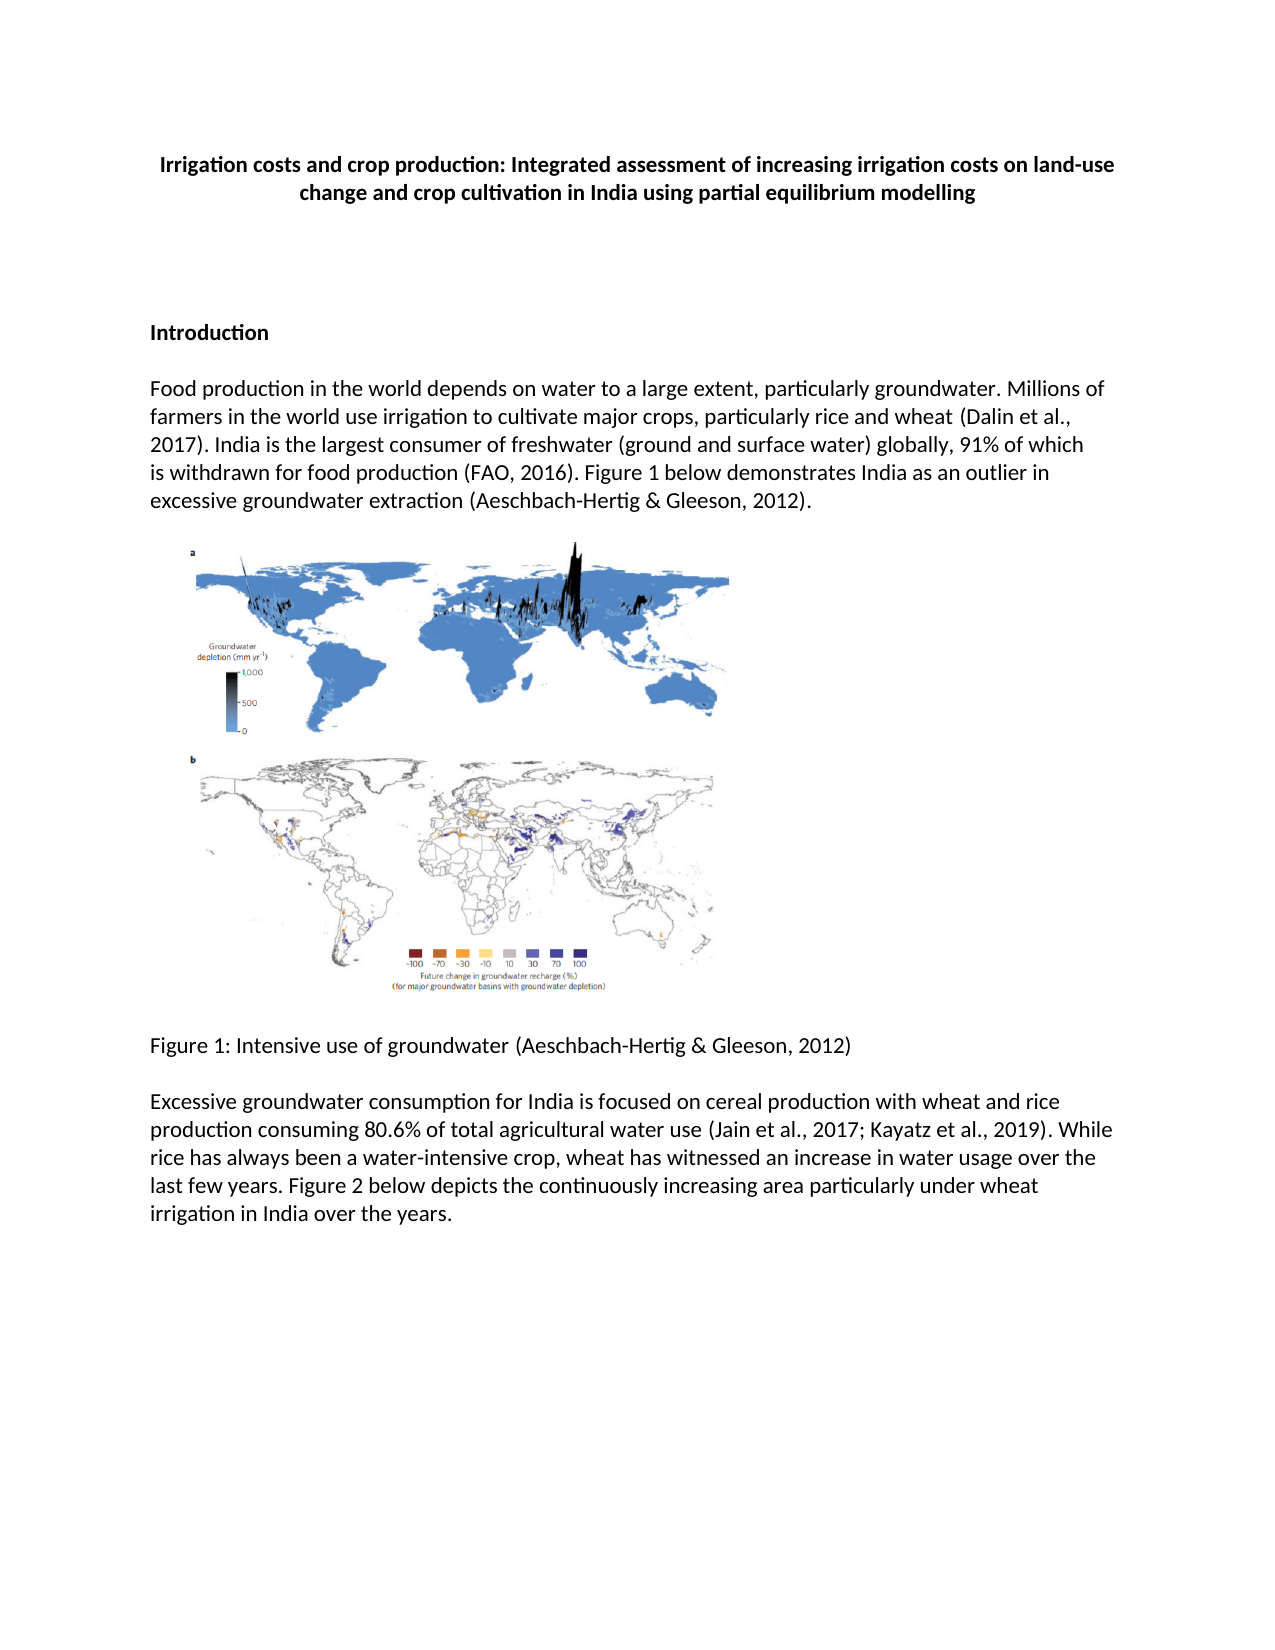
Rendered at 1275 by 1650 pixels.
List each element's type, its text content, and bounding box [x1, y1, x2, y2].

picture [150, 542, 795, 1004]
text is withdrawn for food production (FAO, 2016). Figure 1 below demonstrates India as an outlier in excessive groundwater extraction (Aeschbach-Hertig & Gleeson, 2012). [150, 458, 1125, 514]
text Food production in the world depends on water to a large extent, particularly groundwater. Millions of farmers in the world use irrigation to cultivate major crops, particularly rice and wheat (Dalin et al., 2017). India is the largest consumer of freshwater (ground and surface water) globally, 91% of which [150, 374, 1125, 458]
text Figure 1: Intensive use of groundwater (Aeschbach-Hertig & Gleeson, 2012) [150, 1003, 1125, 1059]
text Introduction [150, 318, 1125, 346]
text Irrigation costs and crop production: Integrated assessment of increasing irrigation costs on land-use change and crop cultivation in India using partial equilibrium modelling [150, 150, 1125, 206]
text Excessive groundwater consumption for India is focused on cereal production with wheat and rice production consuming 80.6% of total agricultural water use (Jain et al., 2017; Kayatz et al., 2019). While rice has always been a water-intensive crop, wheat has witnessed an increase in water usage over the last few years. Figure 2 below depicts the continuously increasing area particularly under wheat irrigation in India over the years. [150, 1087, 1125, 1228]
